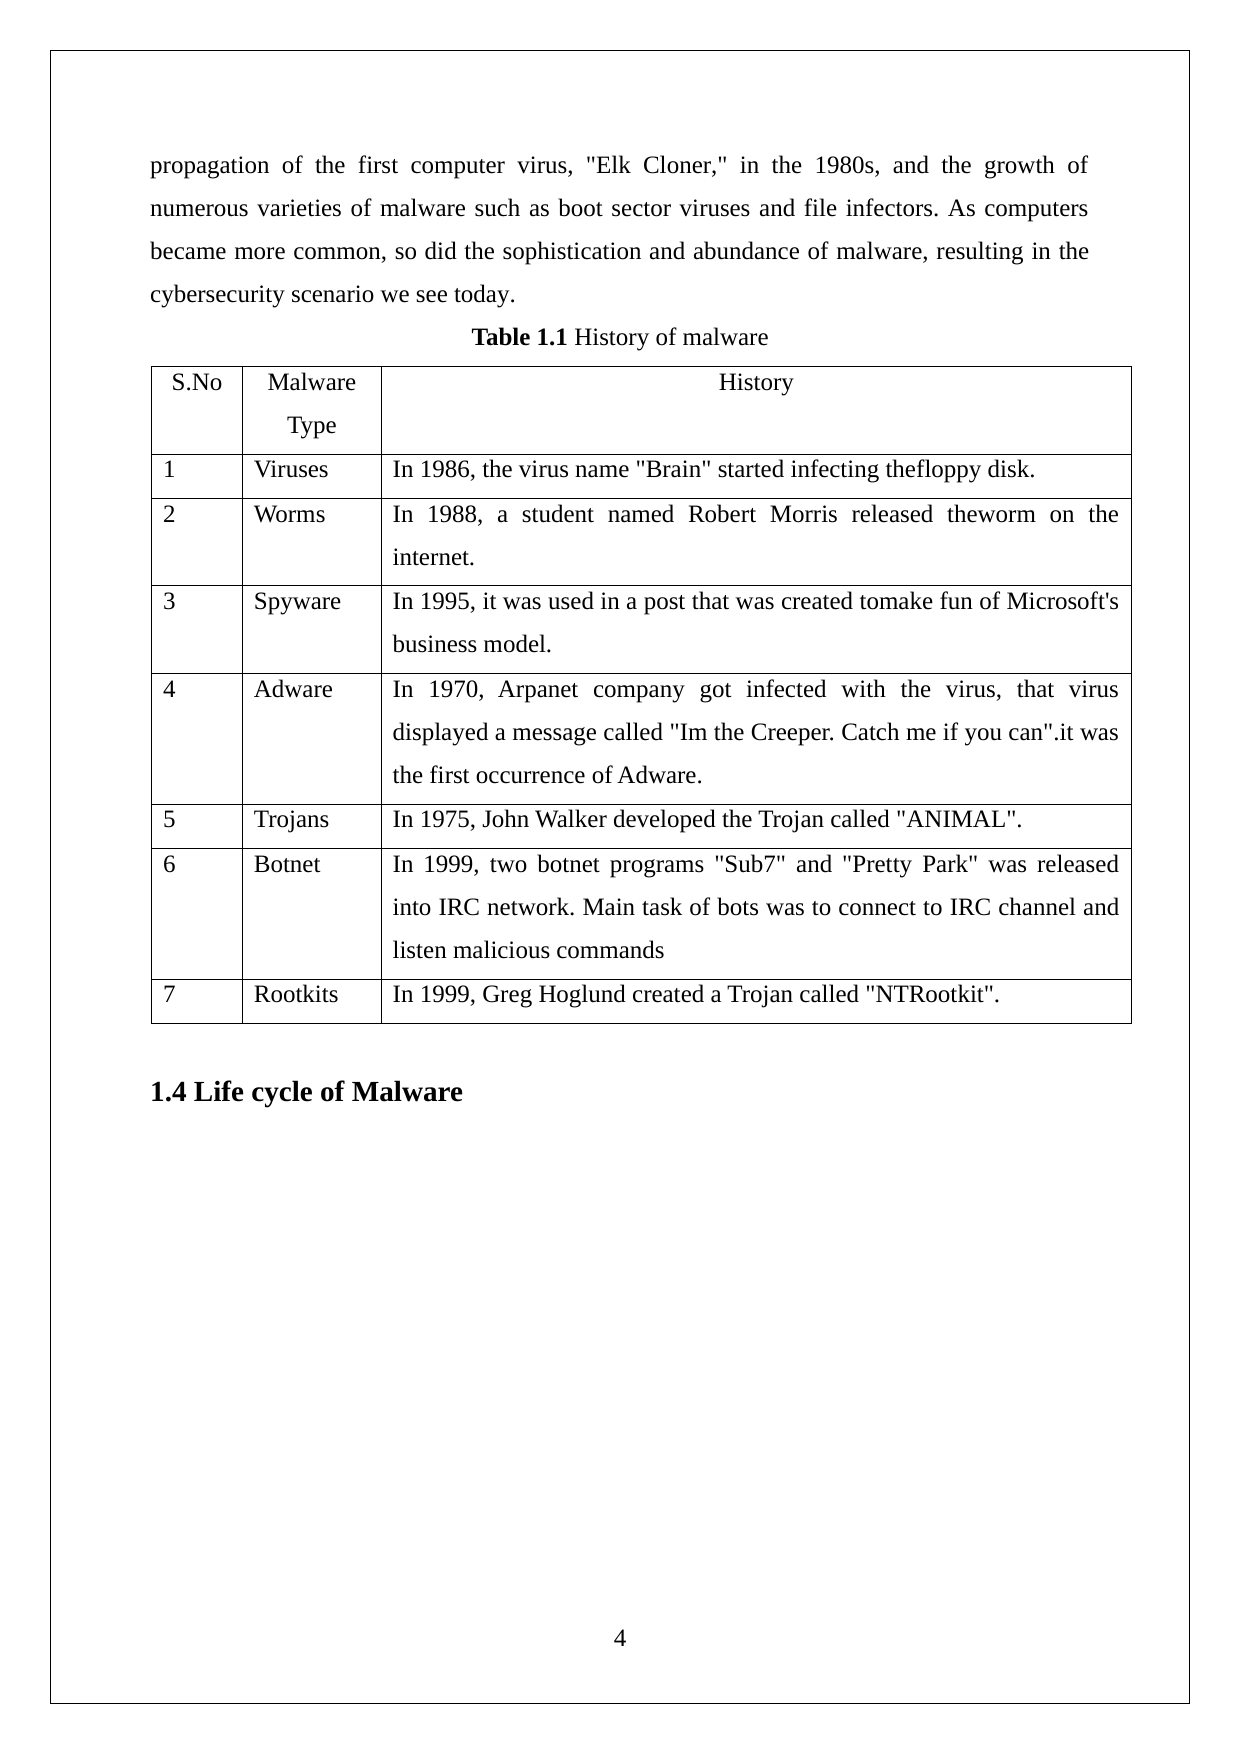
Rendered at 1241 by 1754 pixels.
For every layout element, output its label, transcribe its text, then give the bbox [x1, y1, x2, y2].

table_cell 4 [152, 674, 242, 803]
table_cell Viruses [243, 455, 381, 498]
text 1.4 Life cycle of Malware [150, 1074, 1090, 1108]
table_cell In 1986, the virus name "Brain" started infecting thefloppy disk. [382, 455, 1131, 498]
table_cell Trojans [243, 805, 381, 848]
text Table 1.1 History of malware [150, 322, 1090, 351]
table_cell Botnet [243, 849, 381, 978]
table_cell In 1975, John Walker developed the Trojan called "ANIMAL". [382, 805, 1131, 848]
table_cell In 1999, Greg Hoglund created a Trojan called "NTRootkit". [382, 980, 1131, 1023]
table_cell In 1999, two botnet programs "Sub7" and "Pretty Park" was released into IRC network. Main task of bots was to connect to IRC channel and listen malicious commands [382, 849, 1131, 978]
table_cell 5 [152, 805, 242, 848]
table_header S.No [152, 367, 242, 453]
table_cell 1 [152, 455, 242, 498]
table_cell 3 [152, 586, 242, 673]
table_cell 2 [152, 499, 242, 585]
table_cell Rootkits [243, 980, 381, 1023]
table_cell 6 [152, 849, 242, 978]
table_cell Worms [243, 499, 381, 585]
table_header History [382, 367, 1131, 453]
table_cell Spyware [243, 586, 381, 673]
table_cell In 1988, a student named Robert Morris released theworm on the internet. [382, 499, 1131, 585]
table_cell In 1995, it was used in a post that was created tomake fun of Microsoft's business model. [382, 586, 1131, 673]
table_cell Adware [243, 674, 381, 803]
table_cell In 1970, Arpanet company got infected with the virus, that virus displayed a message called "Im the Creeper. Catch me if you can".it was the first occurrence of Adware. [382, 674, 1131, 803]
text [150, 150, 1090, 308]
table_cell 7 [152, 980, 242, 1023]
table_header Malware Type [243, 367, 381, 453]
